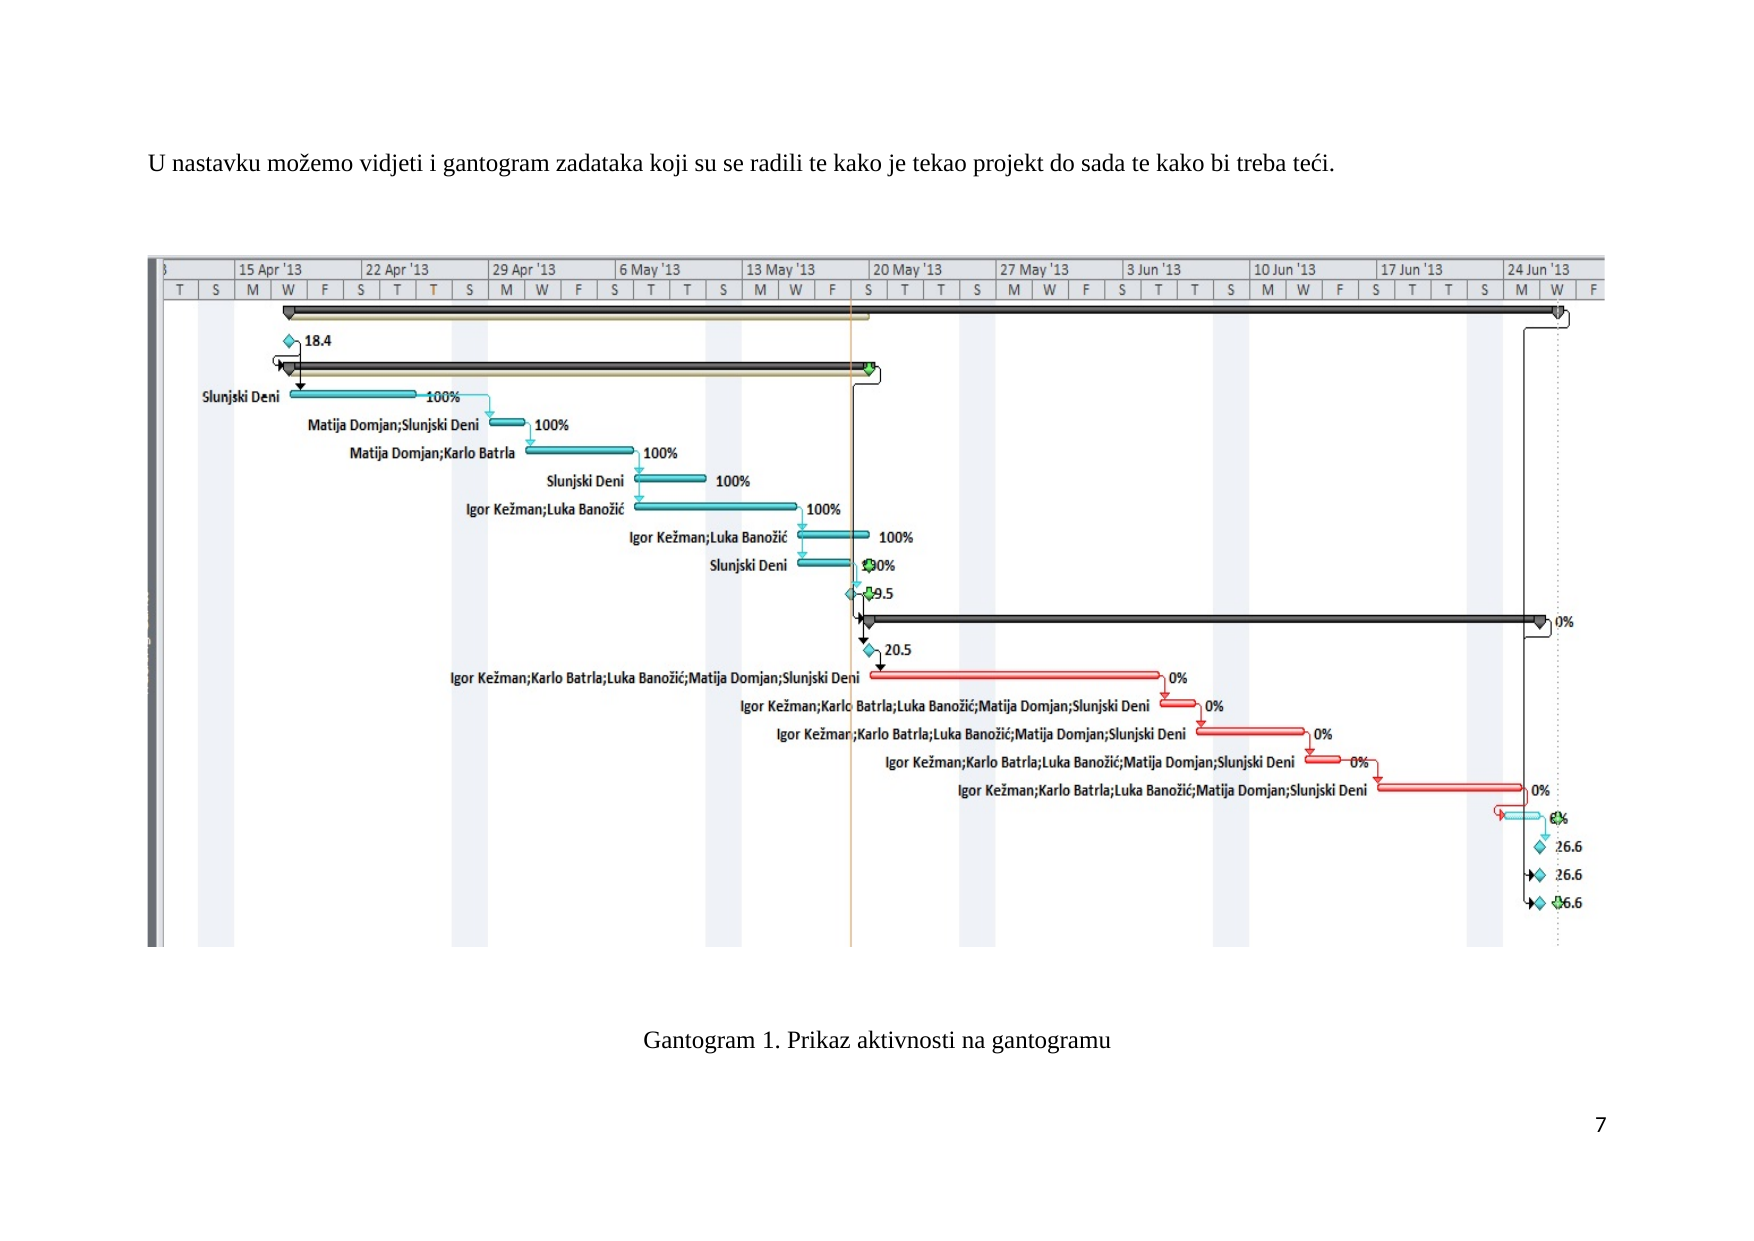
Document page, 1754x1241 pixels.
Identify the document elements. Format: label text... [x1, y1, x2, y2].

text Gantogram 1. Prikaz aktivnosti na gantogramu [148, 1025, 1606, 1054]
picture [147, 255, 1605, 947]
text U nastavku možemo vidjeti i gantogram zadataka koji su se radili te kako je tekao projekt do sada te kako bi treba teći. [148, 148, 1606, 176]
